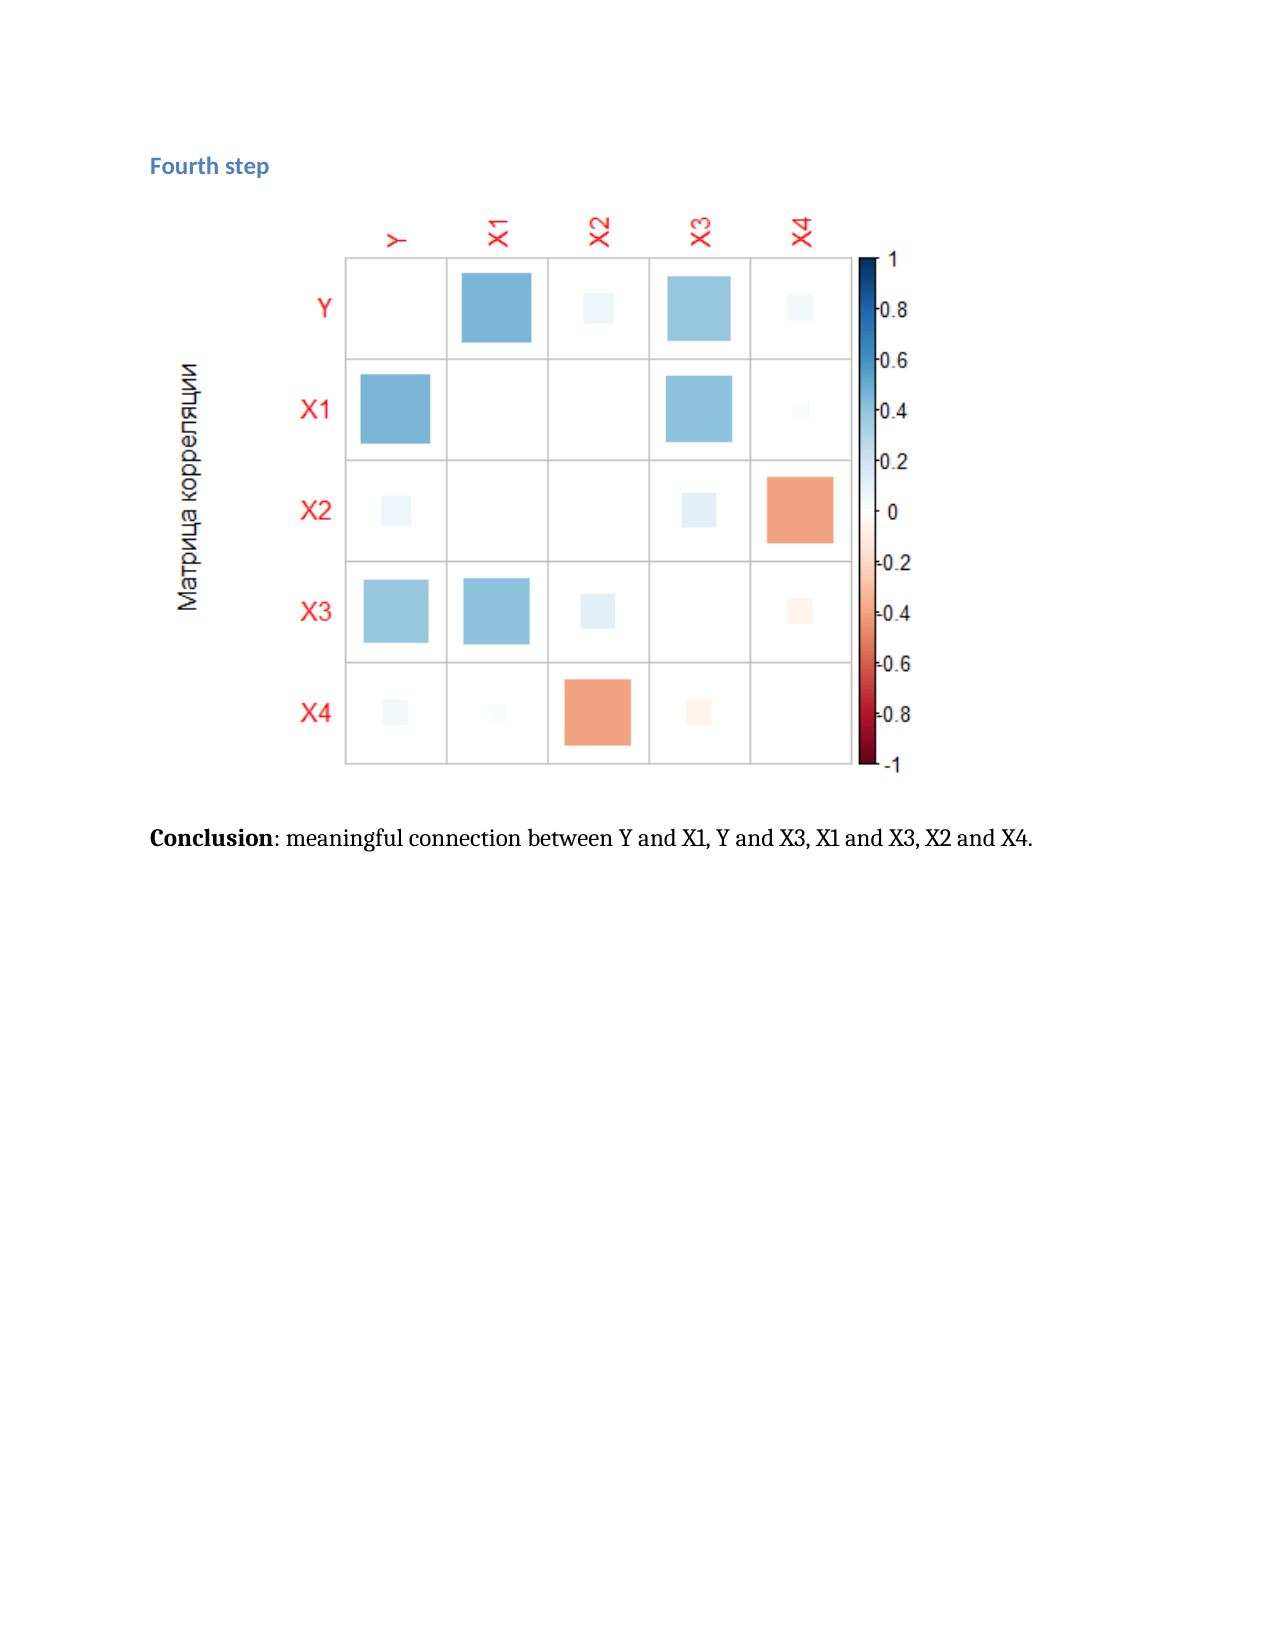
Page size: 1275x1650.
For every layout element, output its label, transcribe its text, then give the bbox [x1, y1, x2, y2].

picture [168, 199, 927, 806]
subtitle Fourth step [150, 150, 1125, 181]
text Conclusion: meaningful connection between Y and X1, Y and X3, X1 and X3, X2 and X4. [150, 824, 1125, 853]
